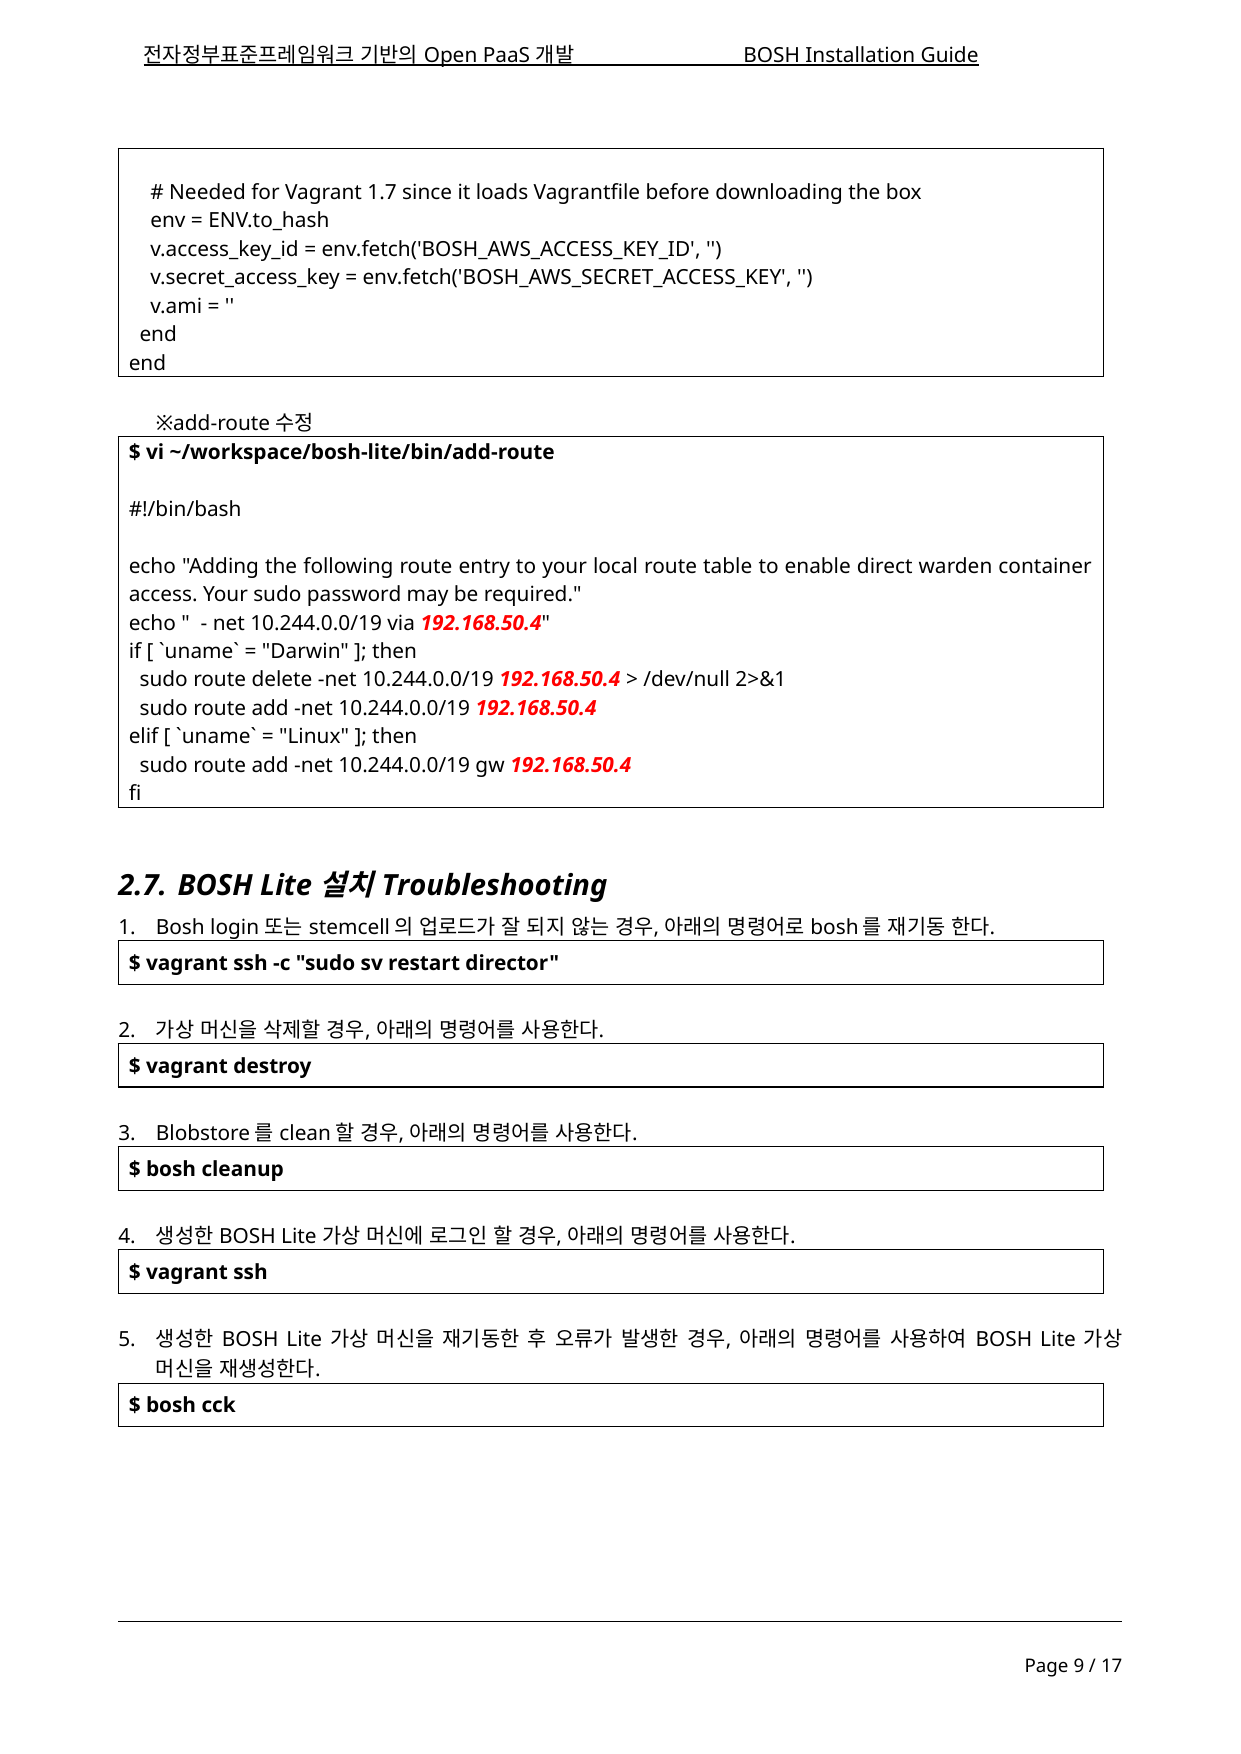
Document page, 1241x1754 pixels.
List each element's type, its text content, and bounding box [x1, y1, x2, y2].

list ※add-route 수정 [156, 406, 1122, 436]
table_header $ bosh cleanup [119, 1147, 1103, 1189]
list 가상 머신을 삭제할 경우, 아래의 명령어를 사용한다. [118, 1013, 1122, 1043]
table_header $ vagrant ssh [119, 1250, 1103, 1292]
table_header $ vi ~/workspace/bosh-lite/bin/add-route #!/bin/bash echo "Adding the following route entry to your local route table to enable direct warden container access. Your sudo password may be required." echo " - net 10.244.0.0/19 via 192.168.50.4" if [ `uname` = "Darwin" ]; then sudo route delete -net 10.244.0.0/19 192.168.50.4 > /dev/null 2>&1 sudo route add -net 10.244.0.0/19 192.168.50.4 elif [ `uname` = "Linux" ]; then sudo route add -net 10.244.0.0/19 gw 192.168.50.4 fi [119, 437, 1103, 807]
list Blobstore를 clean할 경우, 아래의 명령어를 사용한다. [118, 1116, 1122, 1146]
list 생성한 BOSH Lite 가상 머신에 로그인 할 경우, 아래의 명령어를 사용한다. [118, 1219, 1122, 1249]
subtitle BOSH Lite 설치 Troubleshooting [118, 861, 1122, 904]
table_header $ vagrant destroy [119, 1044, 1103, 1086]
table_header $ bosh cck [119, 1384, 1103, 1426]
list Bosh login 또는 stemcell의 업로드가 잘 되지 않는 경우, 아래의 명령어로 bosh를 재기동 한다. [118, 910, 1122, 940]
list 생성한 BOSH Lite 가상 머신을 재기동한 후 오류가 발생한 경우, 아래의 명령어를 사용하여 BOSH Lite 가상 머신을 재생성한다. [118, 1322, 1122, 1383]
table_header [119, 149, 1103, 376]
table_header $ vagrant ssh -c "sudo sv restart director" [119, 941, 1103, 983]
